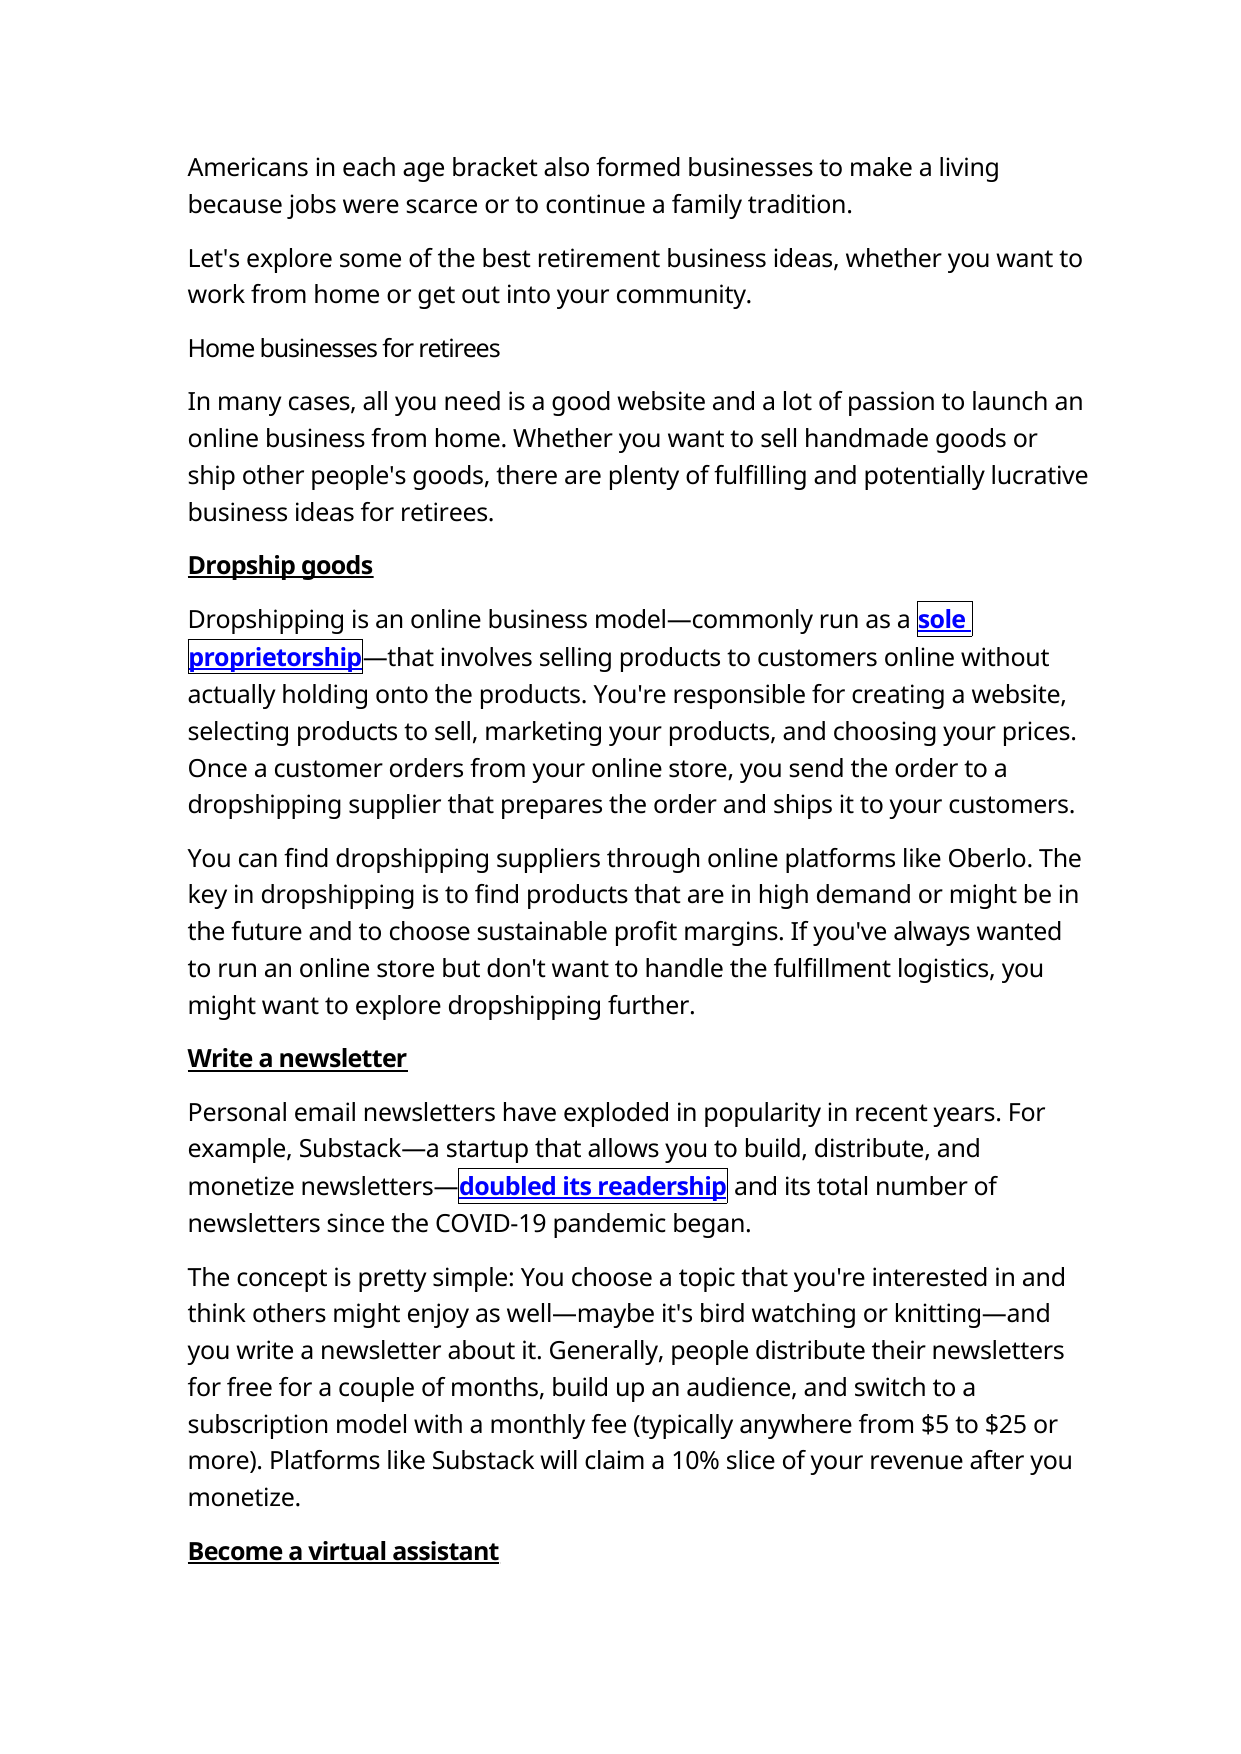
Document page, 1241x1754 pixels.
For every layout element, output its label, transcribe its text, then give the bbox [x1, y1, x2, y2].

text Become a virtual assistant [187, 1533, 1090, 1567]
text Personal email newsletters have exploded in popularity in recent years. For example, Substack—a startup that allows you to build, distribute, and monetize newsletters—doubled its readership and its total number of newsletters since the COVID-19 pandemic began. [187, 1094, 1090, 1240]
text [187, 150, 1090, 221]
text Dropshipping is an online business model—commonly run as a sole proprietorship—that involves selling products to customers online without actually holding onto the products. You're responsible for creating a website, selecting products to sell, marketing your products, and choosing your prices. Once a customer orders from your online store, you send the order to a dropshipping supplier that prepares the order and ships it to your customers. [187, 601, 1090, 821]
text In many cases, all you need is a good website and a lot of passion to launch an online business from home. Whether you want to sell handmade goods or ship other people's goods, there are plenty of fulfilling and potentially lucrative business ideas for retirees. [187, 384, 1090, 528]
text You can find dropshipping suppliers through online platforms like Oberlo. The key in dropshipping is to find products that are in high demand or might be in the future and to choose sustainable profit margins. If you've always wanted to run an online store but don't want to handle the fulfillment logistics, you might want to explore dropshipping further. [187, 840, 1090, 1022]
text The concept is pretty simple: You choose a topic that you're interested in and think others might enjoy as well—maybe it's bird watching or knitting—and you write a newsletter about it. Generally, people distribute their newsletters for free for a couple of months, build up an audience, and switch to a subscription model with a monthly fee (typically anywhere from $5 to $25 or more). Platforms like Substack will claim a 10% slice of your revenue after you monetize. [187, 1259, 1090, 1514]
text Dropship goods [187, 548, 1090, 582]
text Let's explore some of the best retirement business ideas, whether you want to work from home or get out into your community. [187, 240, 1090, 311]
text Home businesses for retirees [187, 330, 1090, 364]
text Write a newsletter [187, 1041, 1090, 1075]
